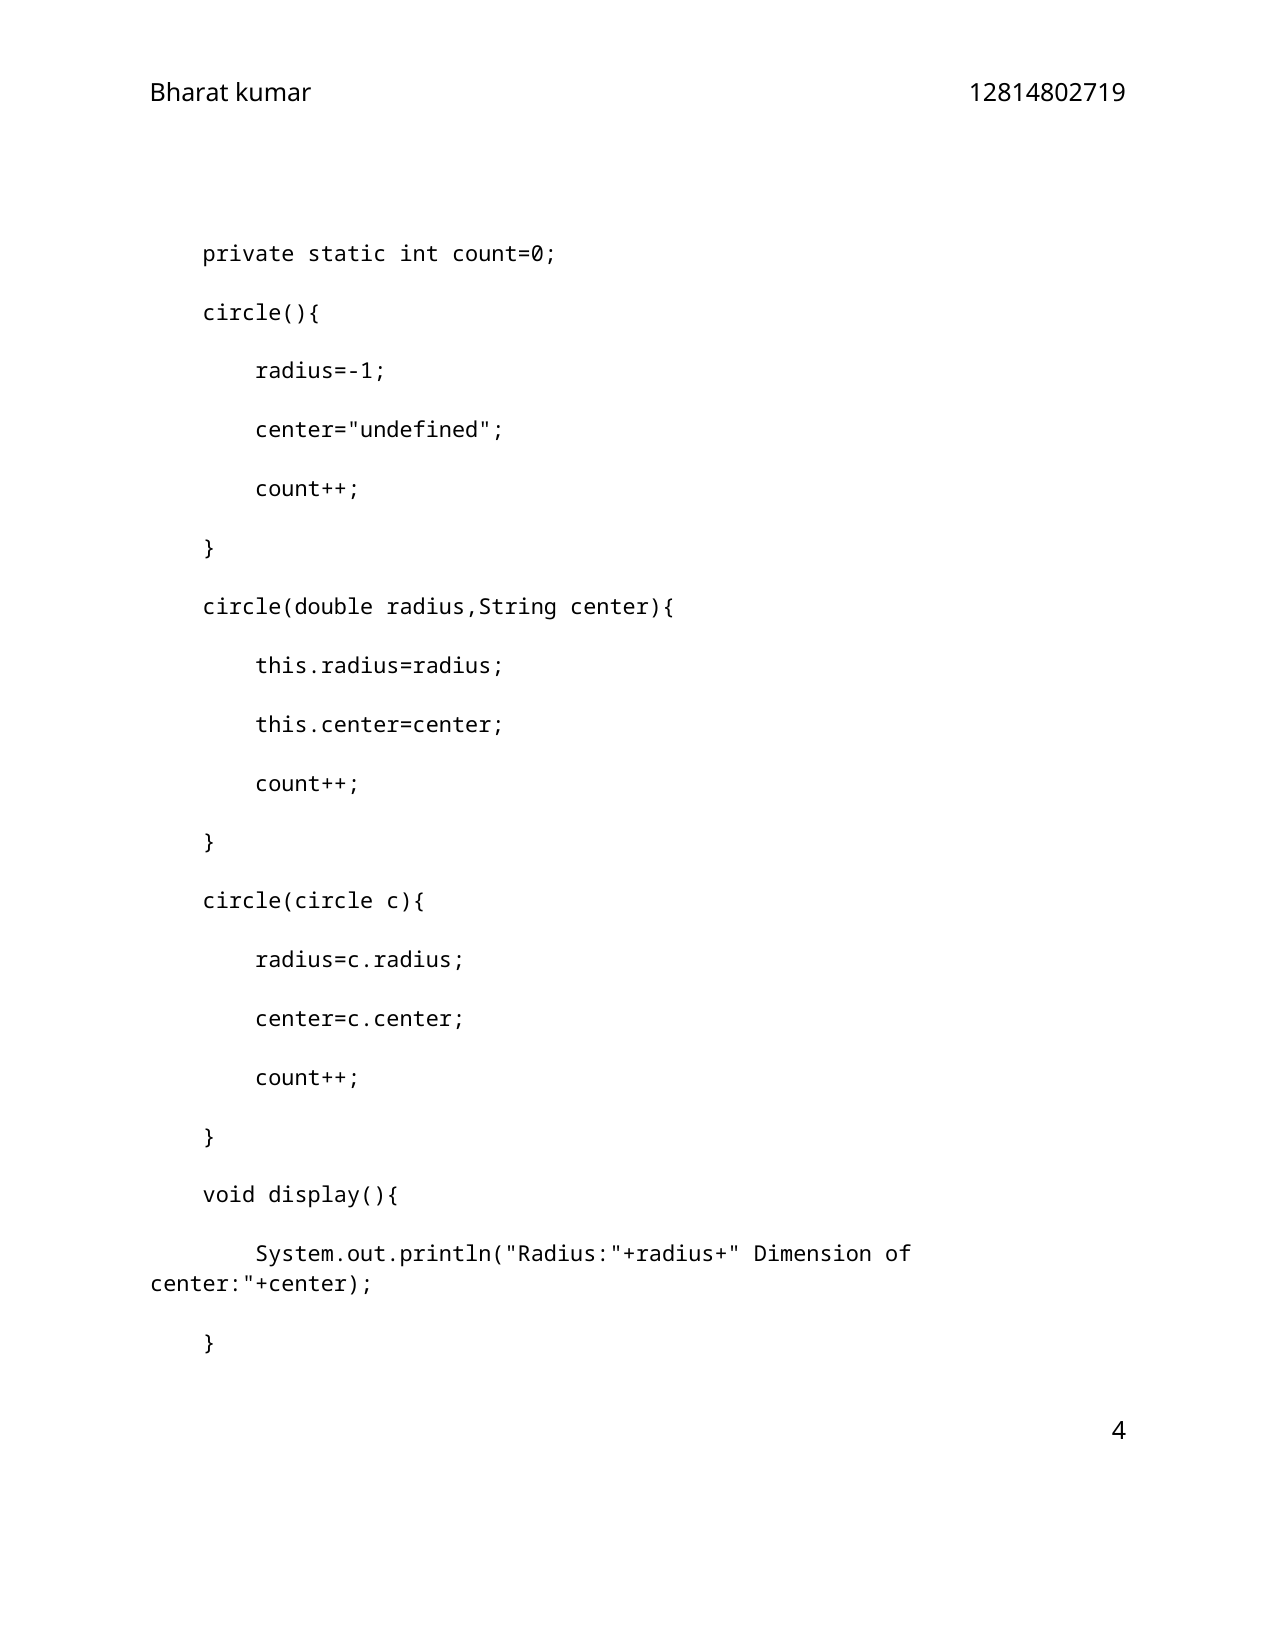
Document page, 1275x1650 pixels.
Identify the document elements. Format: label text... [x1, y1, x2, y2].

text void display(){ [150, 1179, 1125, 1209]
text circle(circle c){ [150, 885, 1125, 914]
text radius=c.radius; [150, 944, 1125, 973]
text center="undefined"; [150, 414, 1125, 444]
text circle(){ [150, 296, 1125, 326]
text center=c.center; [150, 1003, 1125, 1032]
text this.radius=radius; [150, 649, 1125, 679]
text radius=-1; [150, 355, 1125, 385]
text } [150, 1120, 1125, 1150]
text private static int count=0; [150, 237, 1125, 267]
text } [150, 532, 1125, 561]
text this.center=center; [150, 708, 1125, 738]
text circle(double radius,String center){ [150, 591, 1125, 620]
text count++; [150, 767, 1125, 797]
text } [150, 1327, 1125, 1356]
text } [150, 826, 1125, 856]
text count++; [150, 1061, 1125, 1091]
text System.out.println("Radius:"+radius+" Dimension of center:"+center); [150, 1238, 1125, 1297]
text count++; [150, 473, 1125, 503]
